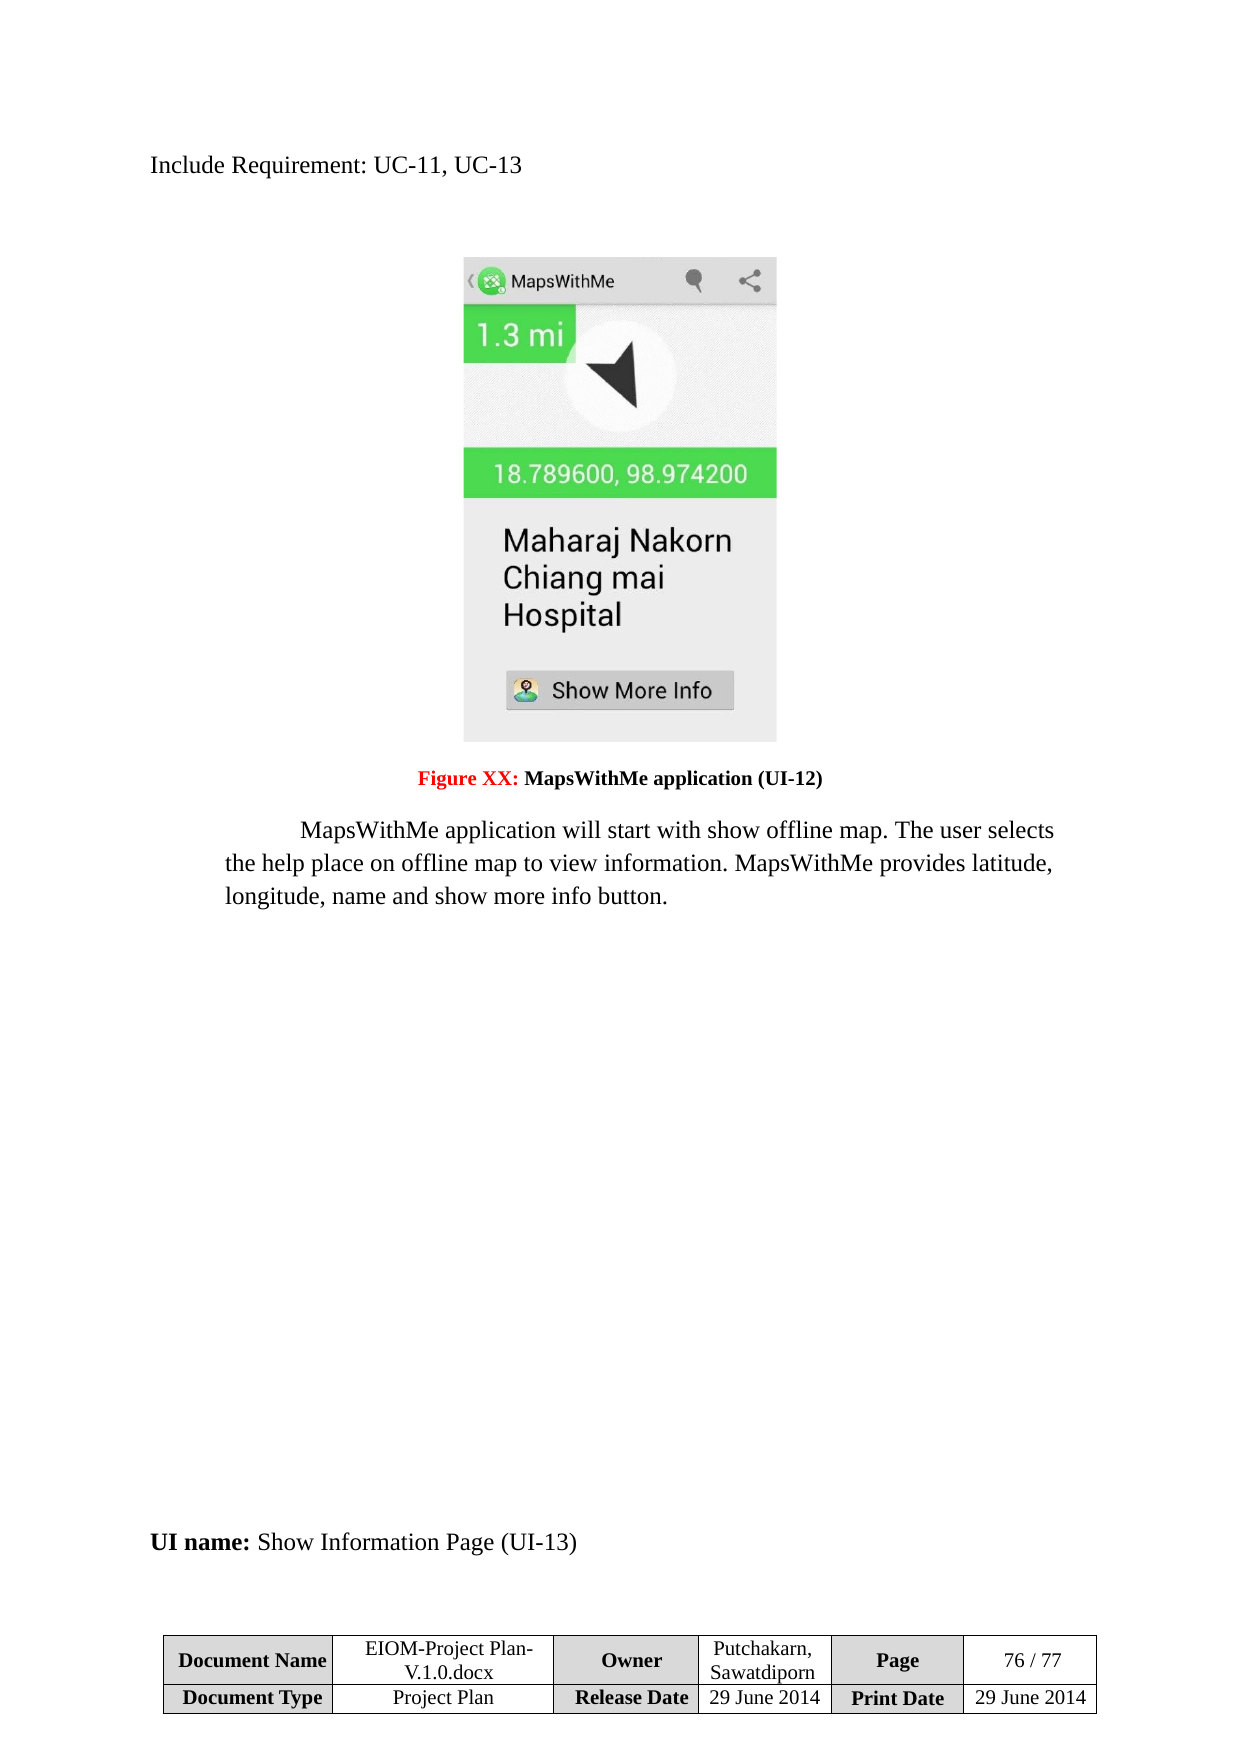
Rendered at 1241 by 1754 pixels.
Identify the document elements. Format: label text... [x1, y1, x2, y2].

text MapsWithMe application will start with show offline map. The user selects the help place on offline map to view information. MapsWithMe provides latitude, longitude, name and show more info button. [225, 815, 1090, 909]
picture [463, 257, 777, 742]
text UI name: Show Information Page (UI-13) [150, 1527, 1090, 1556]
text Figure XX: MapsWithMe application (UI-12) [150, 766, 1090, 790]
text Include Requirement: UC-11, UC-13 [150, 150, 1090, 179]
